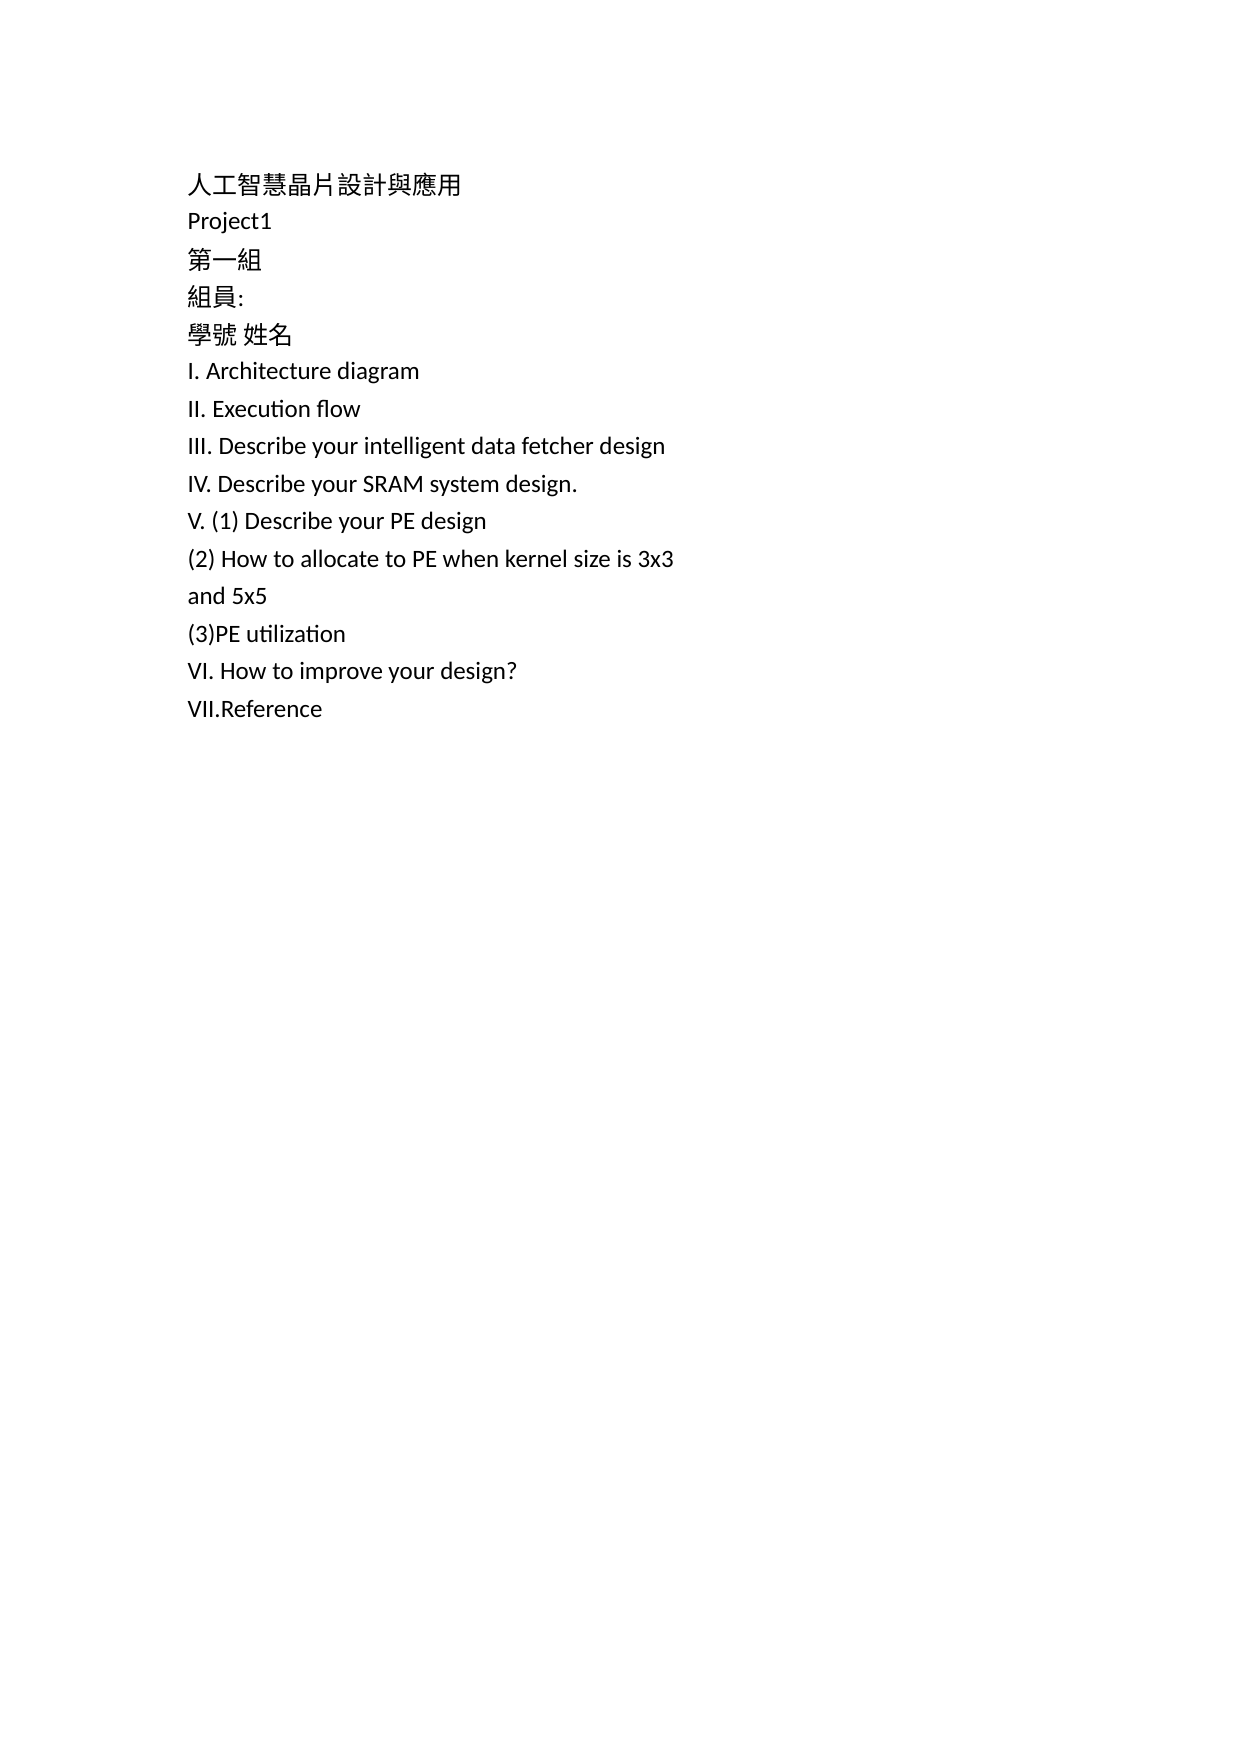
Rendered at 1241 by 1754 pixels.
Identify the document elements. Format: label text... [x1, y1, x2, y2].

text 學號 姓名 [187, 314, 1053, 352]
text II. Execution flow [187, 389, 1053, 427]
text IV. Describe your SRAM system design. [187, 464, 1053, 502]
text I. Architecture diagram [187, 352, 1053, 389]
text VI. How to improve your design? [187, 652, 1053, 689]
text VII.Reference [187, 689, 1053, 727]
text 第一組 [187, 239, 1053, 277]
text 組員: [187, 277, 1053, 314]
text Project1 [187, 202, 1053, 239]
text V. (1) Describe your PE design [187, 502, 1053, 539]
text (2) How to allocate to PE when kernel size is 3x3 [187, 539, 1053, 577]
text and 5x5 [187, 577, 1053, 614]
text III. Describe your intelligent data fetcher design [187, 427, 1053, 464]
text (3)PE utilization [187, 614, 1053, 652]
text 人工智慧晶片設計與應用 [187, 164, 1053, 202]
